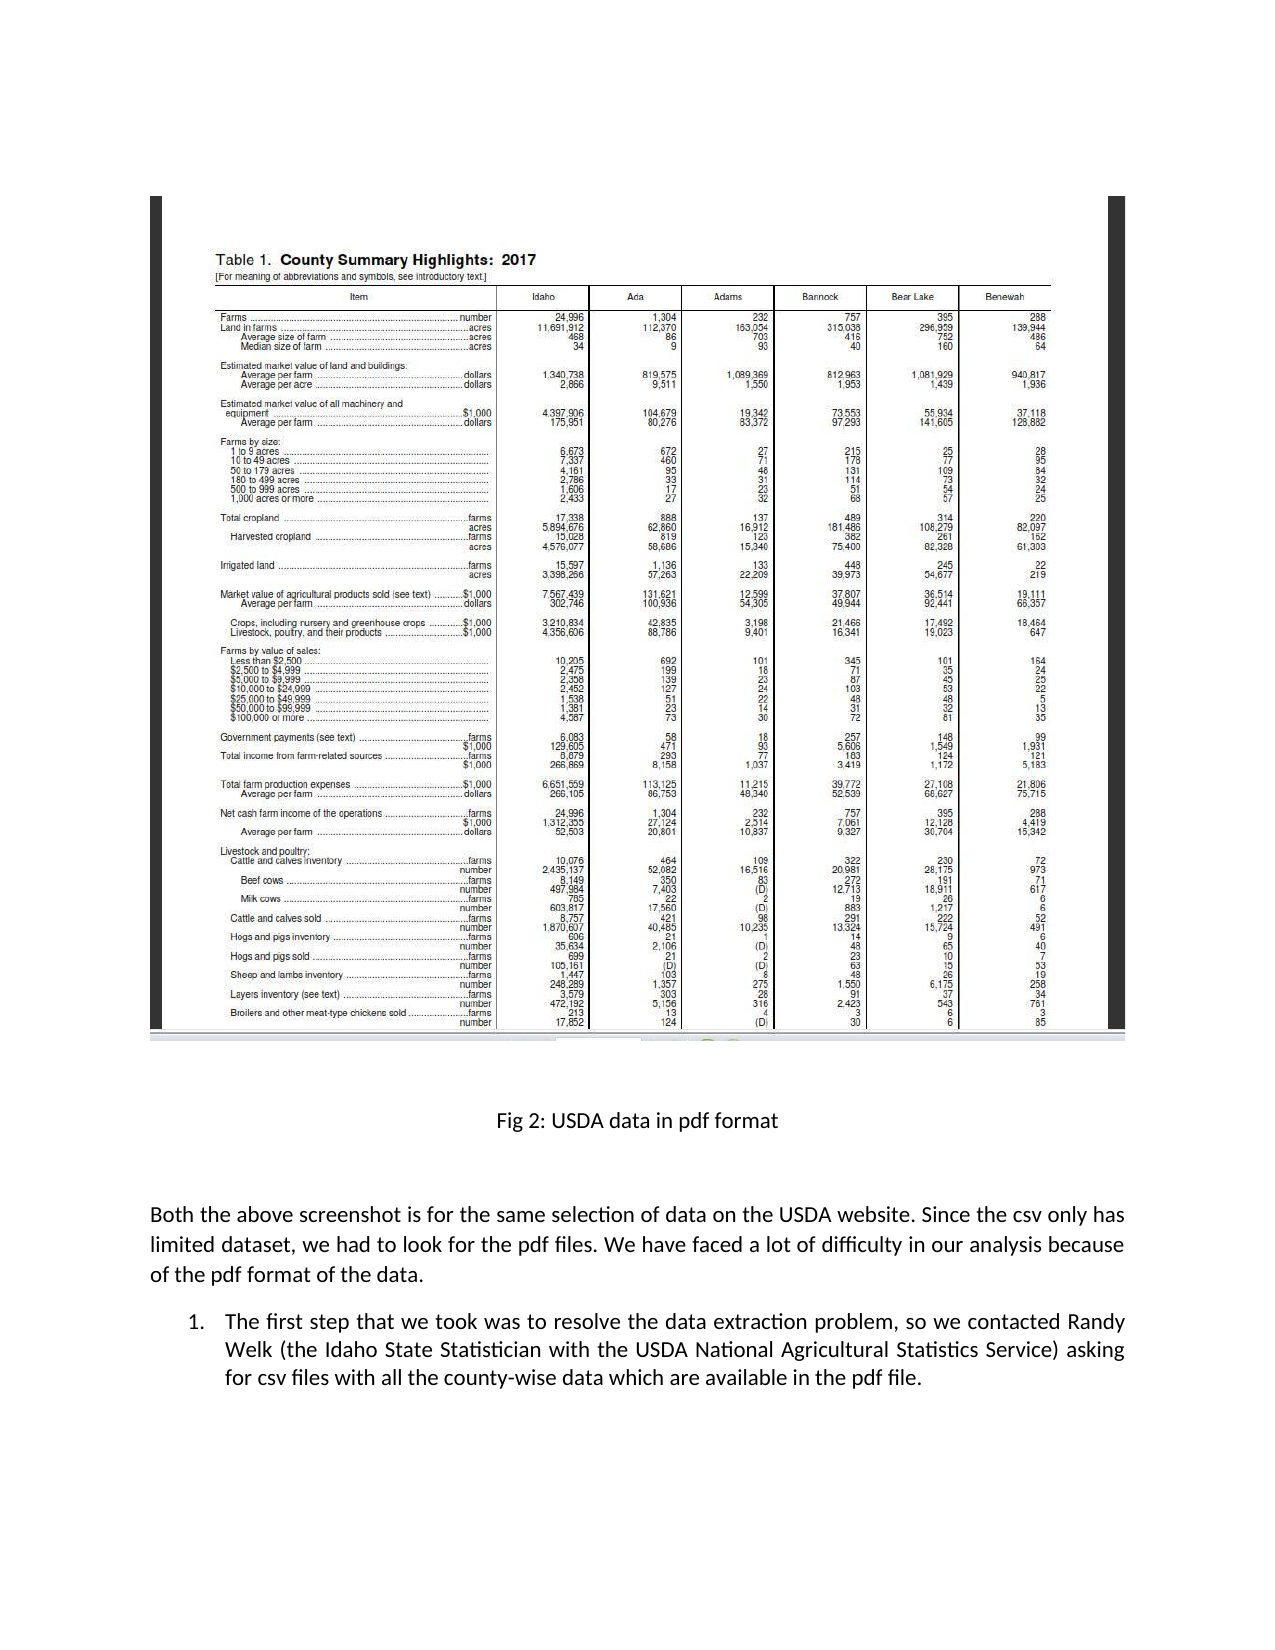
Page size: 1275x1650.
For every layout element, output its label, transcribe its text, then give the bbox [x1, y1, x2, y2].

text Fig 2: USDA data in pdf format [150, 1106, 1125, 1134]
list The first step that we took was to resolve the data extraction problem, so we contacted Randy Welk (the Idaho State Statistician with the USDA National Agricultural Statistics Service) asking for csv files with all the county-wise data which are available in the pdf file. [187, 1307, 1125, 1391]
text Both the above screenshot is for the same selection of data on the USDA website. Since the csv only has limited dataset, we had to look for the pdf files. We have faced a lot of difficulty in our analysis because of the pdf format of the data. [150, 1200, 1125, 1288]
picture [150, 196, 1125, 1041]
